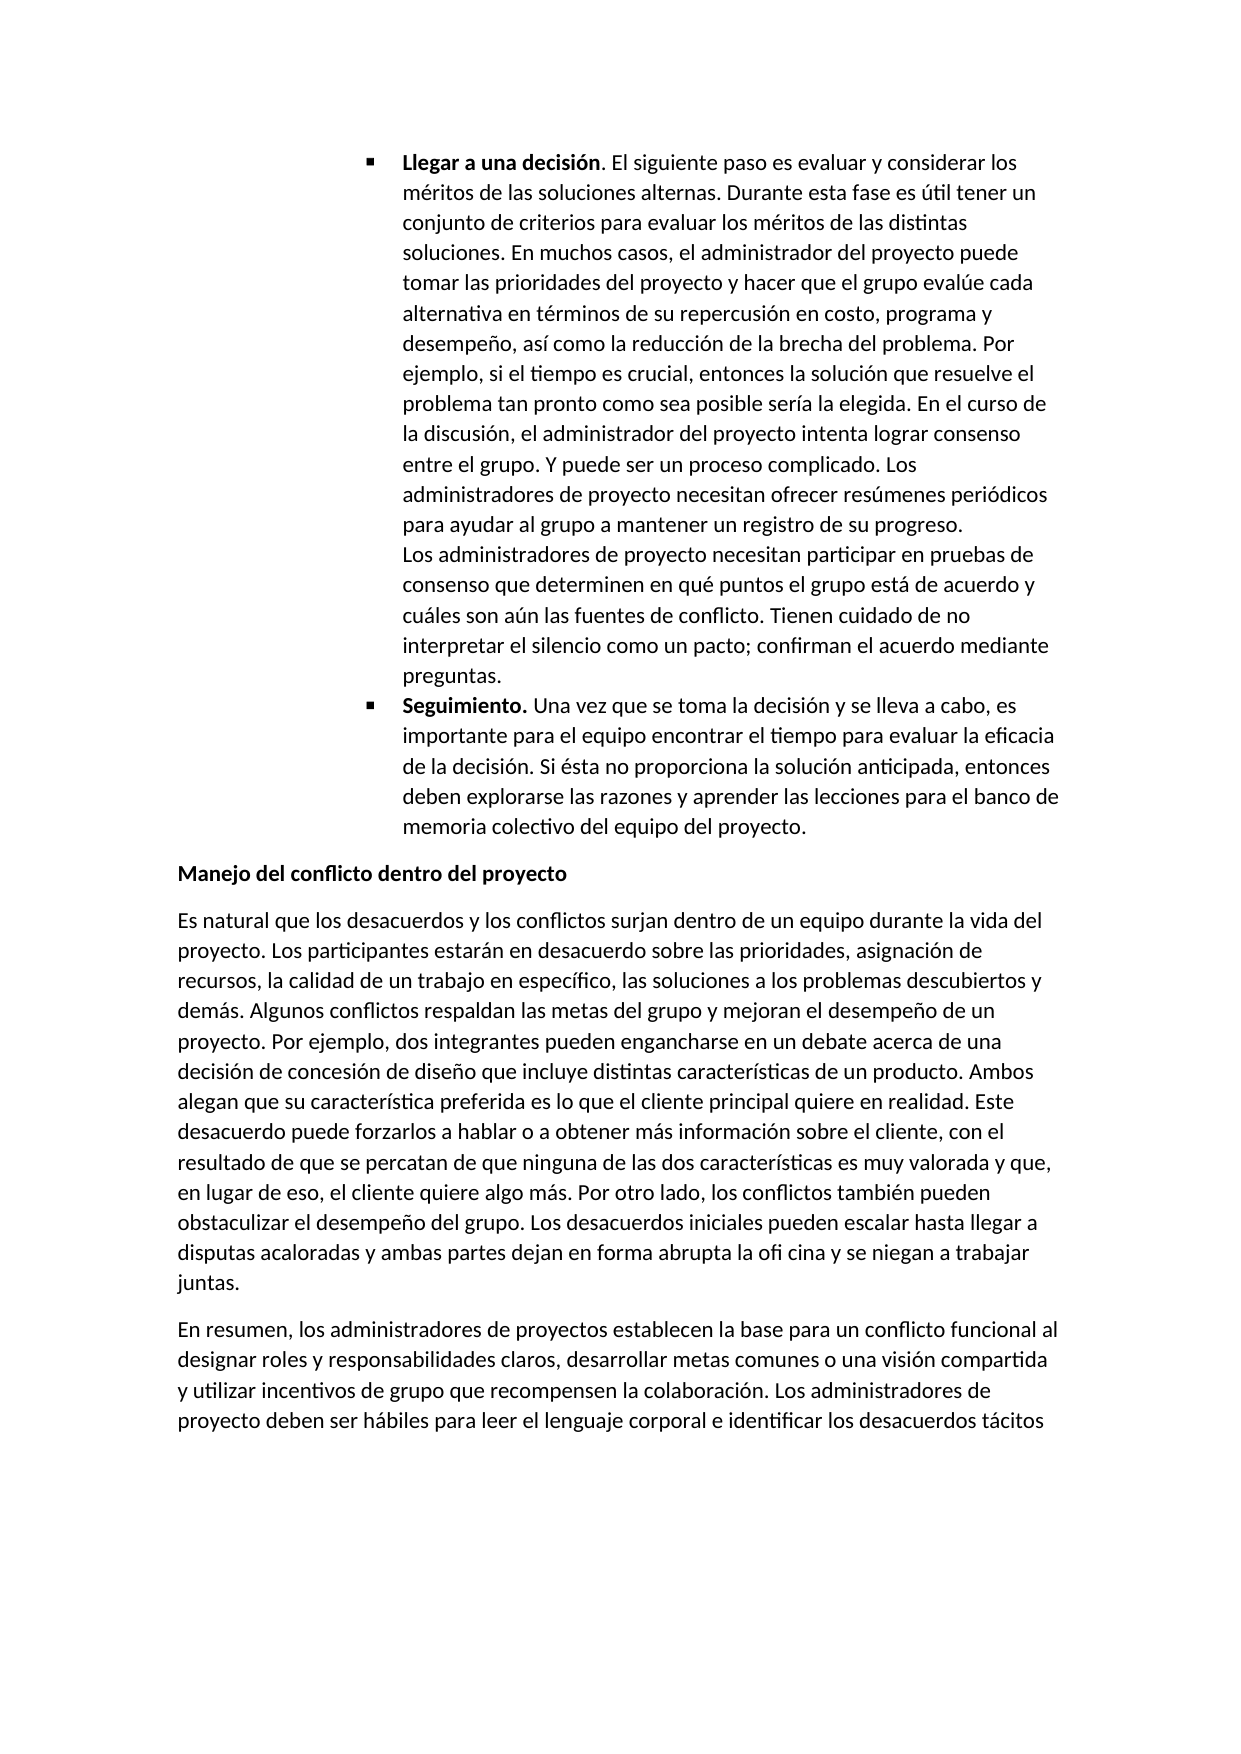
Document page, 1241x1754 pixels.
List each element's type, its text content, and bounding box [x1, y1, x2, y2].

list Los administradores de proyecto necesitan participar en pruebas de consenso que determinen en qué puntos el grupo está de acuerdo y cuáles son aún las fuentes de conflicto. Tienen cuidado de no interpretar el silencio como un pacto; confirman el acuerdo mediante preguntas. [402, 540, 1063, 689]
list Seguimiento. Una vez que se toma la decisión y se lleva a cabo, es importante para el equipo encontrar el tiempo para evaluar la eficacia de la decisión. Si ésta no proporciona la solución anticipada, entonces deben explorarse las razones y aprender las lecciones para el banco de memoria colectivo del equipo del proyecto. [365, 691, 1063, 840]
list Llegar a una decisión. El siguiente paso es evaluar y considerar los méritos de las soluciones alternas. Durante esta fase es útil tener un conjunto de criterios para evaluar los méritos de las distintas soluciones. En muchos casos, el administrador del proyecto puede tomar las prioridades del proyecto y hacer que el grupo evalúe cada alternativa en términos de su repercusión en costo, programa y desempeño, así como la reducción de la brecha del problema. Por ejemplo, si el tiempo es crucial, entonces la solución que resuelve el problema tan pronto como sea posible sería la elegida. En el curso de la discusión, el administrador del proyecto intenta lograr consenso entre el grupo. Y puede ser un proceso complicado. Los administradores de proyecto necesitan ofrecer resúmenes periódicos para ayudar al grupo a mantener un registro de su progreso. [365, 148, 1063, 538]
text En resumen, los administradores de proyectos establecen la base para un conflicto funcional al designar roles y responsabilidades claros, desarrollar metas comunes o una visión compartida y utilizar incentivos de grupo que recompensen la colaboración. Los administradores de proyecto deben ser hábiles para leer el lenguaje corporal e identificar los desacuerdos tácitos [177, 1315, 1063, 1434]
text Manejo del conflicto dentro del proyecto [177, 859, 1063, 887]
text Es natural que los desacuerdos y los conflictos surjan dentro de un equipo durante la vida del proyecto. Los participantes estarán en desacuerdo sobre las prioridades, asignación de recursos, la calidad de un trabajo en específico, las soluciones a los problemas descubiertos y demás. Algunos conflictos respaldan las metas del grupo y mejoran el desempeño de un proyecto. Por ejemplo, dos integrantes pueden engancharse en un debate acerca de una decisión de concesión de diseño que incluye distintas características de un producto. Ambos alegan que su característica preferida es lo que el cliente principal quiere en realidad. Este desacuerdo puede forzarlos a hablar o a obtener más información sobre el cliente, con el resultado de que se percatan de que ninguna de las dos características es muy valorada y que, en lugar de eso, el cliente quiere algo más. Por otro lado, los conflictos también pueden obstaculizar el desempeño del grupo. Los desacuerdos iniciales pueden escalar hasta llegar a disputas acaloradas y ambas partes dejan en forma abrupta la ofi cina y se niegan a trabajar juntas. [177, 906, 1063, 1296]
